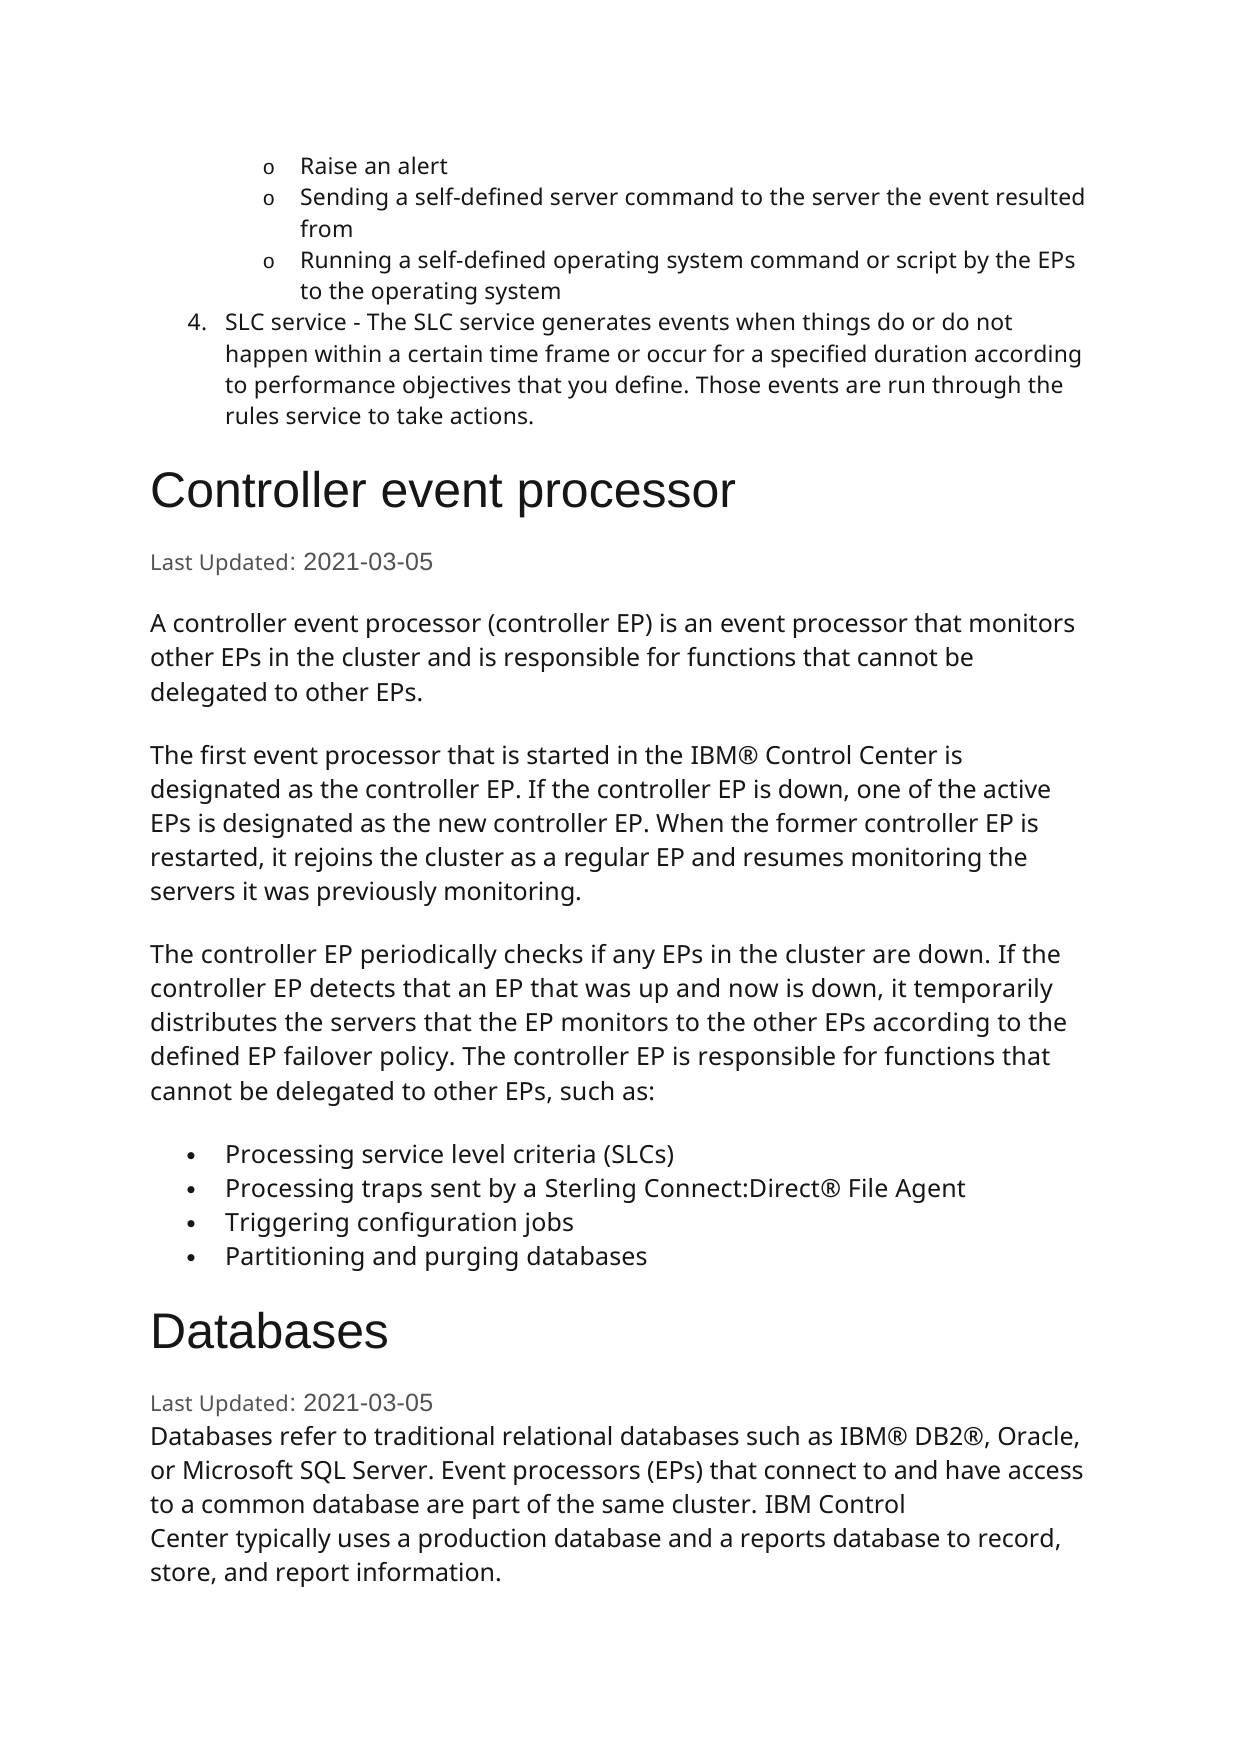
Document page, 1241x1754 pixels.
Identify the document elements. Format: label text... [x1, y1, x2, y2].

text Databases refer to traditional relational databases such as IBM® DB2®, Oracle, or Microsoft SQL Server. Event processors (EPs) that connect to and have access to a common database are part of the same cluster. IBM Control Center typically uses a production database and a reports database to record, store, and report information. [150, 1418, 1090, 1588]
list Processing traps sent by a Sterling Connect:Direct® File Agent [187, 1170, 1090, 1204]
list Sending a self-defined server command to the server the event resulted from [262, 181, 1090, 244]
text Controller event processor [150, 460, 1090, 518]
text A controller event processor (controller EP) is an event processor that monitors other EPs in the cluster and is responsible for functions that cannot be delegated to other EPs. [150, 606, 1090, 708]
text The controller EP periodically checks if any EPs in the cluster are down. If the controller EP detects that an EP that was up and now is down, it temporarily distributes the servers that the EP monitors to the other EPs according to the defined EP failover policy. The controller EP is responsible for functions that cannot be delegated to other EPs, such as: [150, 937, 1090, 1107]
text Last Updated: 2021-03-05 [150, 547, 1090, 577]
subtitle Databases [150, 1302, 1090, 1359]
list Processing service level criteria (SLCs) [187, 1136, 1090, 1170]
text The first event processor that is started in the IBM® Control Center is designated as the controller EP. If the controller EP is down, one of the active EPs is designated as the new controller EP. When the former controller EP is restarted, it rejoins the cluster as a regular EP and resumes monitoring the servers it was previously monitoring. [150, 737, 1090, 908]
list Raise an alert [262, 150, 1090, 181]
list Running a self-defined operating system command or script by the EPs to the operating system [262, 244, 1090, 306]
list SLC service - The SLC service generates events when things do or do not happen within a certain time frame or occur for a specified duration according to performance objectives that you define. Those events are run through the rules service to take actions. [187, 306, 1090, 431]
list Partitioning and purging databases [187, 1238, 1090, 1273]
list Triggering configuration jobs [187, 1204, 1090, 1238]
text Last Updated: 2021-03-05 [150, 1388, 1090, 1418]
